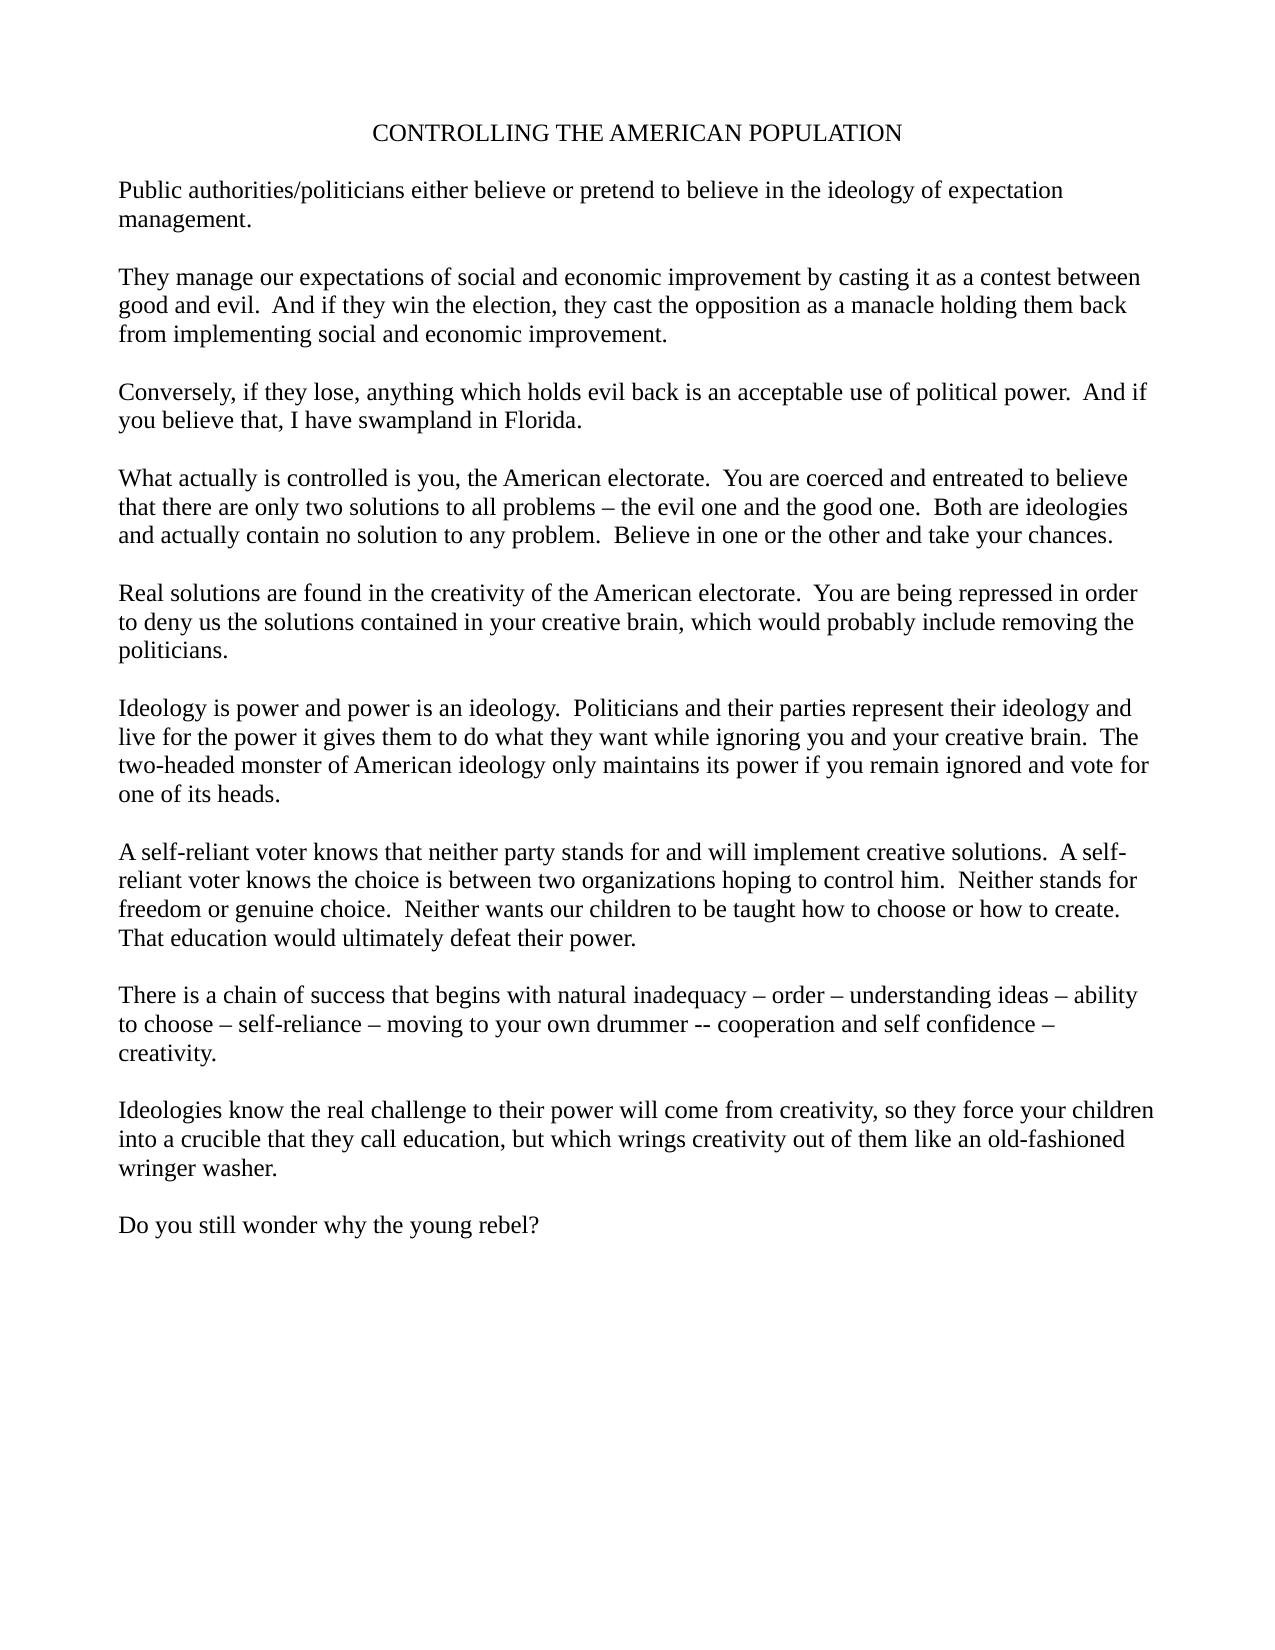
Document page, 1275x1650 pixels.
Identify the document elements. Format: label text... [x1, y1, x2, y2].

text Real solutions are found in the creativity of the American electorate. You are being repressed in order to deny us the solutions contained in your creative brain, which would probably include removing the politicians. [118, 578, 1157, 664]
text CONTROLLING THE AMERICAN POPULATION [118, 118, 1157, 147]
text Conversely, if they lose, anything which holds evil back is an acceptable use of political power. And if you believe that, I have swampland in Florida. [118, 377, 1157, 434]
text They manage our expectations of social and economic improvement by casting it as a contest between good and evil. And if they win the election, they cast the opposition as a manacle holding them back from implementing social and economic improvement. [118, 262, 1157, 348]
text What actually is controlled is you, the American electorate. You are coerced and entreated to believe that there are only two solutions to all problems – the evil one and the good one. Both are ideologies and actually contain no solution to any problem. Believe in one or the other and take your chances. [118, 463, 1157, 549]
text There is a chain of success that begins with natural inadequacy – order – understanding ideas – ability to choose – self-reliance – moving to your own drummer -- cooperation and self confidence – creativity. [118, 981, 1157, 1067]
text Ideology is power and power is an ideology. Politicians and their parties represent their ideology and live for the power it gives them to do what they want while ignoring you and your creative brain. The two-headed monster of American ideology only maintains its power if you remain ignored and vote for one of its heads. [118, 693, 1157, 808]
text Do you still wonder why the young rebel? [118, 1211, 1157, 1239]
text A self-reliant voter knows that neither party stands for and will implement creative solutions. A self-reliant voter knows the choice is between two organizations hoping to control him. Neither stands for freedom or genuine choice. Neither wants our children to be taught how to choose or how to create. That education would ultimately defeat their power. [118, 837, 1157, 952]
text Public authorities/politicians either believe or pretend to believe in the ideology of expectation management. [118, 176, 1157, 233]
text Ideologies know the real challenge to their power will come from creativity, so they force your children into a crucible that they call education, but which wrings creativity out of them like an old-fashioned wringer washer. [118, 1096, 1157, 1182]
